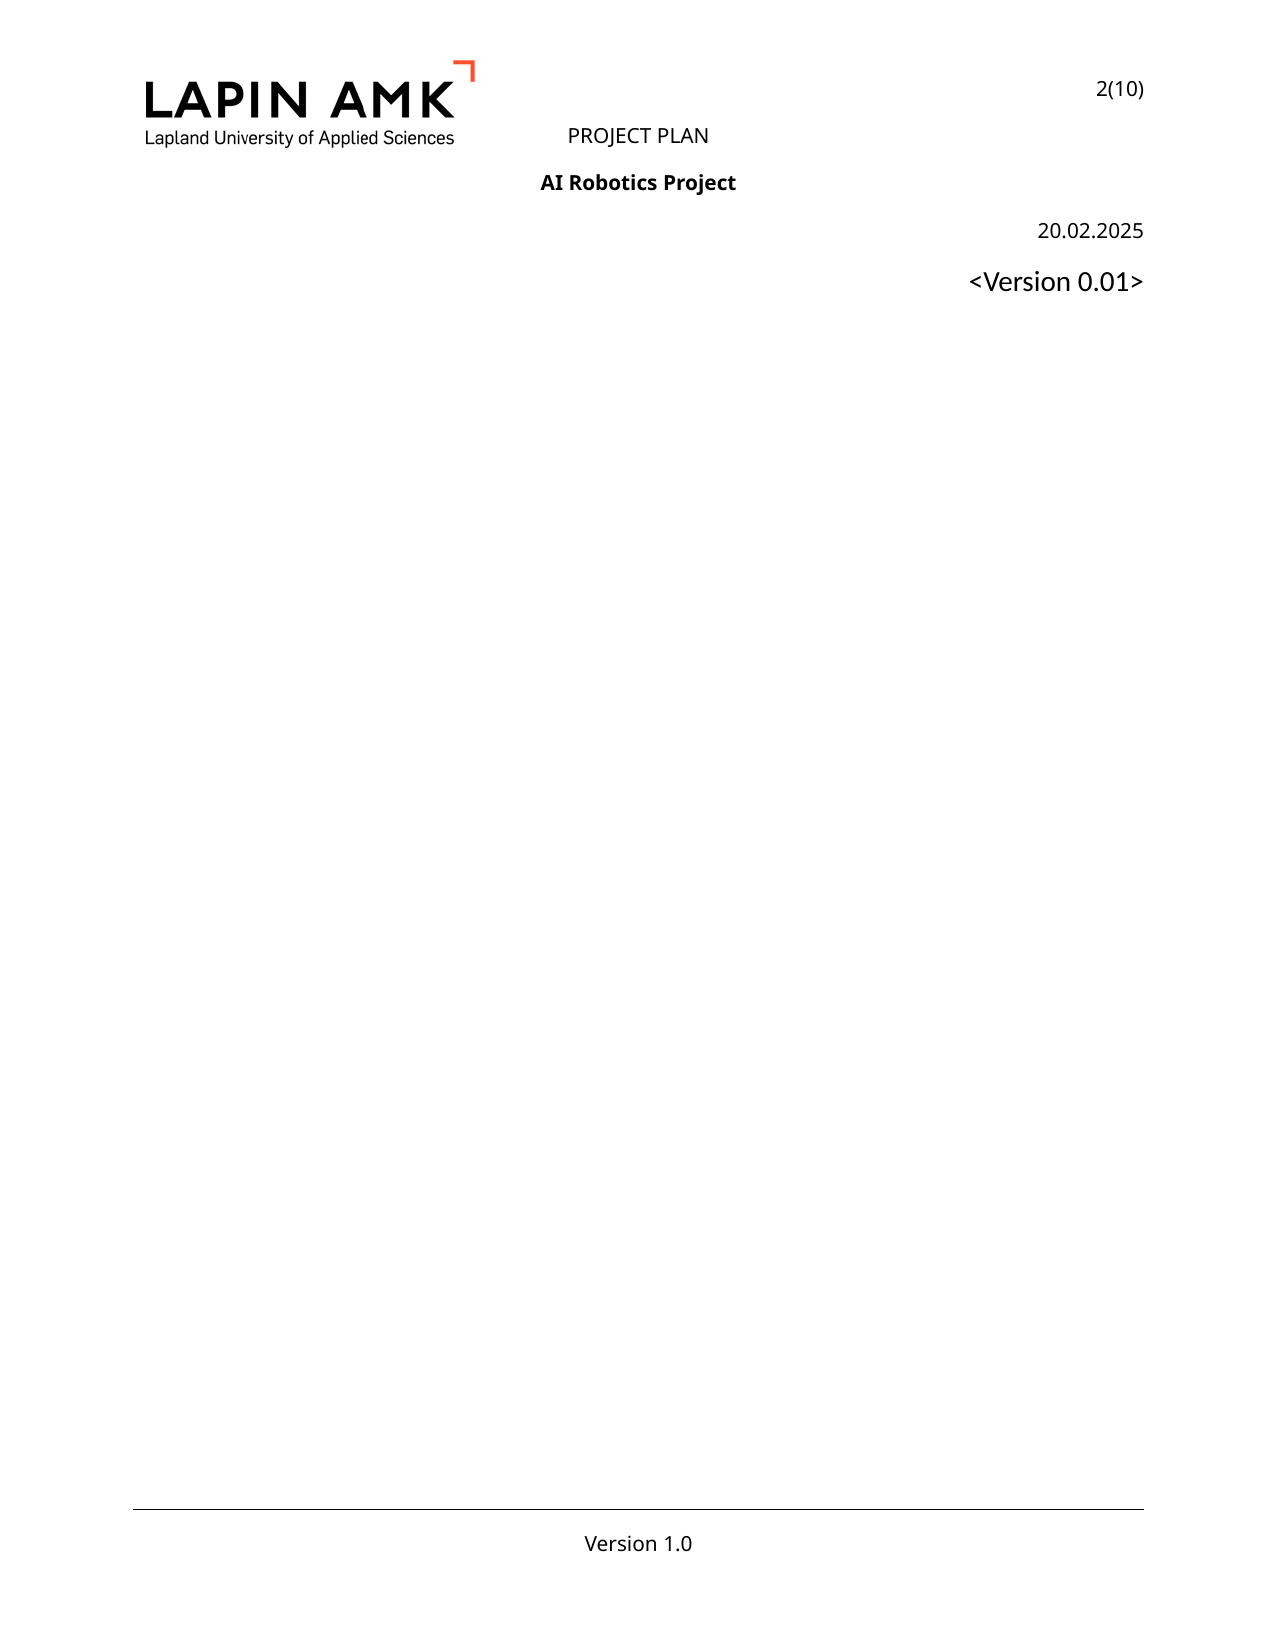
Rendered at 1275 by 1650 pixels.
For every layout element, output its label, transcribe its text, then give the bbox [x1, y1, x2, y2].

picture [129, 46, 480, 154]
text <Version 0.01> [133, 263, 1144, 298]
